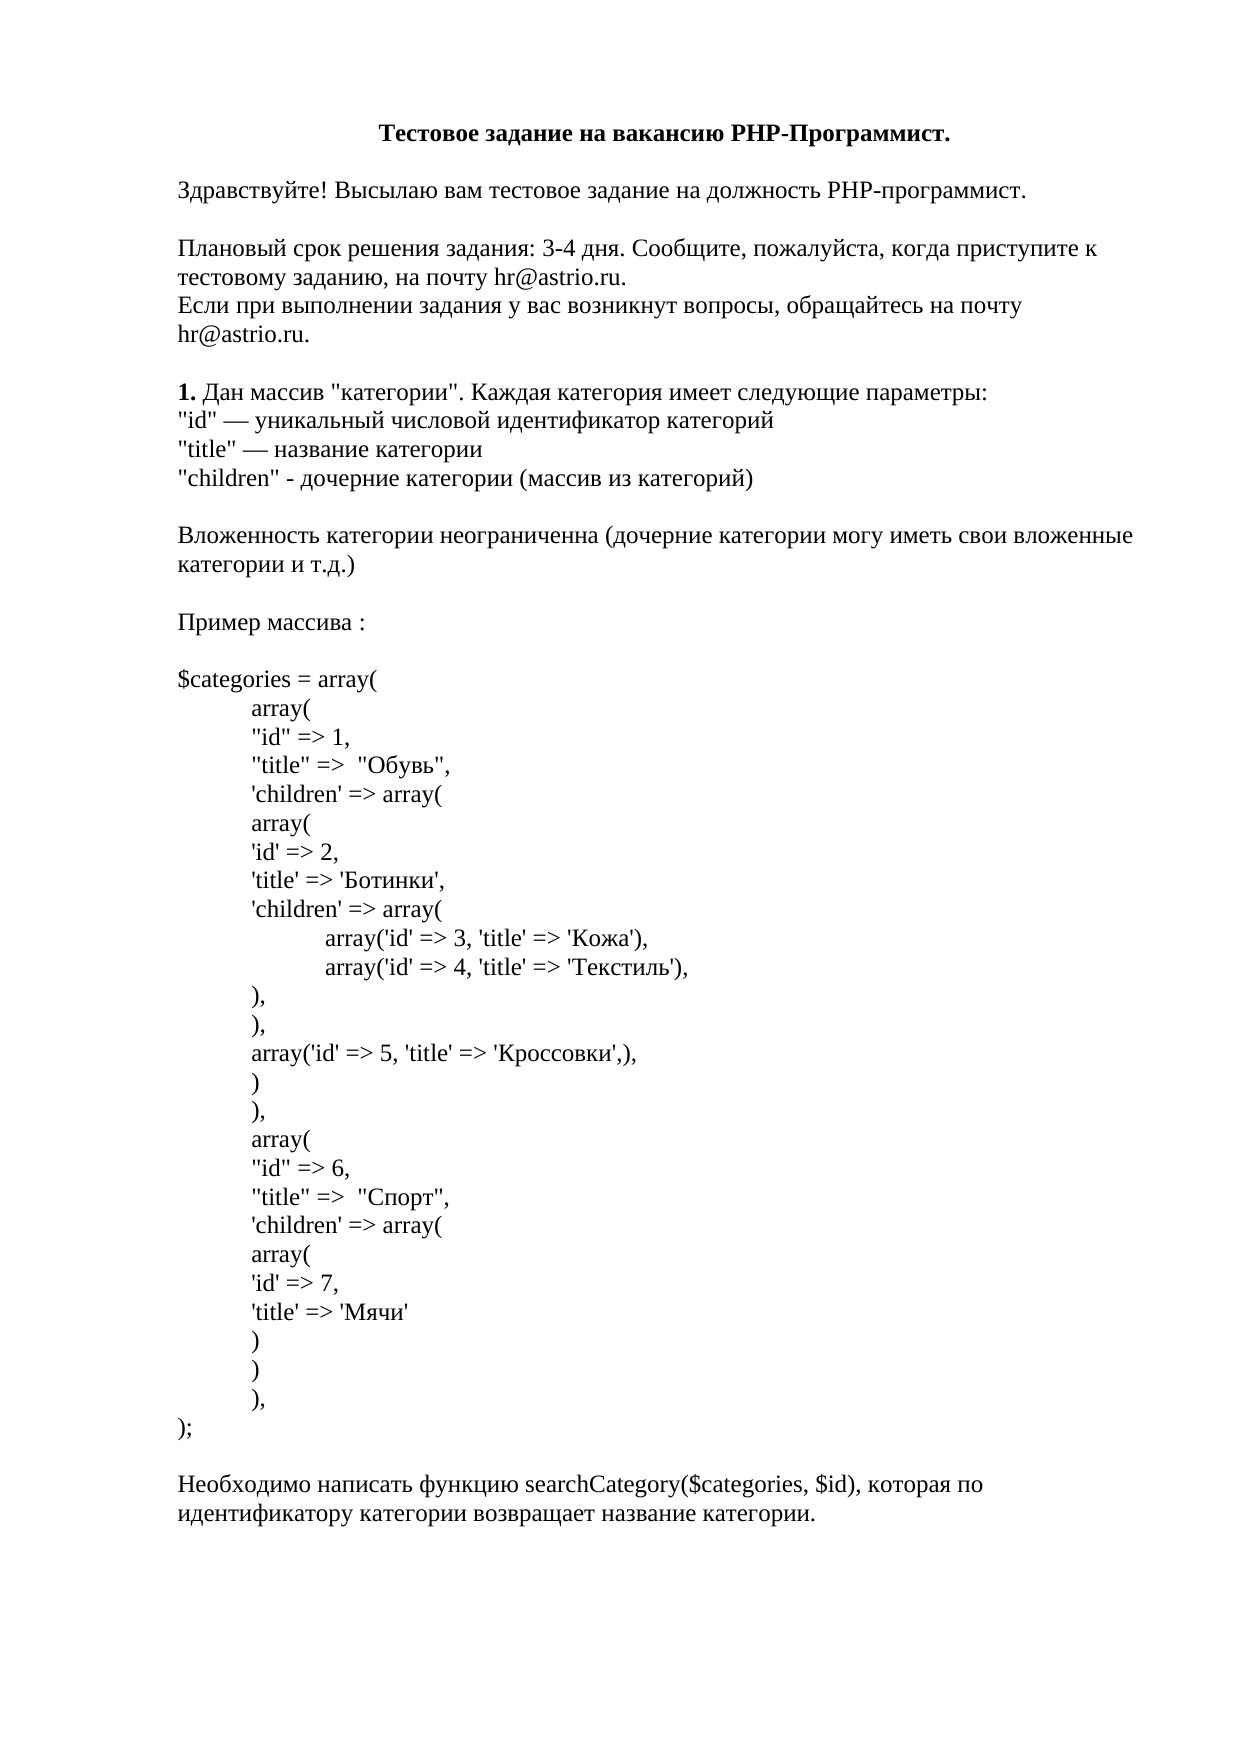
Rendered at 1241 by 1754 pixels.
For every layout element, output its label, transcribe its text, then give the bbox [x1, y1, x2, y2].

text 'id' => 7, [177, 1268, 1152, 1297]
text ), [177, 1009, 1152, 1038]
text ), [177, 981, 1152, 1009]
text ) [177, 1326, 1152, 1354]
text Пример массива : [177, 607, 1152, 636]
text ), [177, 1383, 1152, 1412]
text Здравствуйте! Высылаю вам тестовое задание на должность PHP-программист. [177, 176, 1152, 204]
text array( [177, 1124, 1152, 1153]
text array('id' => 4, 'title' => 'Текстиль'), [177, 952, 1152, 981]
text Вложенность категории неограниченна (дочерние категории могу иметь свои вложенные категории и т.д.) [177, 521, 1152, 578]
text "id" => 6, [177, 1153, 1152, 1182]
text Плановый срок решения задания: 3-4 дня. Сообщите, пожалуйста, когда приступите к тестовому заданию, на почту hr@astrio.ru. [177, 233, 1152, 291]
text Если при выполнении задания у вас возникнут вопросы, обращайтесь на почту hr@astrio.ru. [177, 291, 1152, 348]
text array( [177, 693, 1152, 722]
text "id" => 1, [177, 722, 1152, 751]
text "title" => "Обувь", [177, 751, 1152, 779]
text "id" — уникальный числовой идентификатор категорий [177, 406, 1152, 434]
text $categories = array( [177, 664, 1152, 693]
text 'title' => 'Ботинки', [177, 866, 1152, 894]
text Тестовое задание на вакансию PHP-Программист. [177, 118, 1152, 147]
text 1. Дан массив "категории". Каждая категория имеет следующие параметры: [177, 377, 1152, 406]
text 'id' => 2, [177, 837, 1152, 866]
text array('id' => 5, 'title' => 'Кроссовки',), [177, 1038, 1152, 1067]
text array( [177, 808, 1152, 837]
text array('id' => 3, 'title' => 'Кожа'), [177, 923, 1152, 952]
text ) [177, 1354, 1152, 1383]
text ), [177, 1096, 1152, 1124]
text ); [177, 1412, 1152, 1441]
text "title" => "Спорт", [177, 1182, 1152, 1211]
text ) [177, 1067, 1152, 1096]
text 'children' => array( [177, 1211, 1152, 1239]
text array( [177, 1239, 1152, 1268]
text 'title' => 'Мячи' [177, 1297, 1152, 1326]
text Необходимо написать функцию searchCategory($categories, $id), которая по идентификатору категории возвращает название категории. [177, 1469, 1152, 1527]
text "title" — название категории [177, 434, 1152, 463]
text 'children' => array( [177, 779, 1152, 808]
text "children" - дочерние категории (массив из категорий) [177, 463, 1152, 492]
text 'children' => array( [177, 894, 1152, 923]
